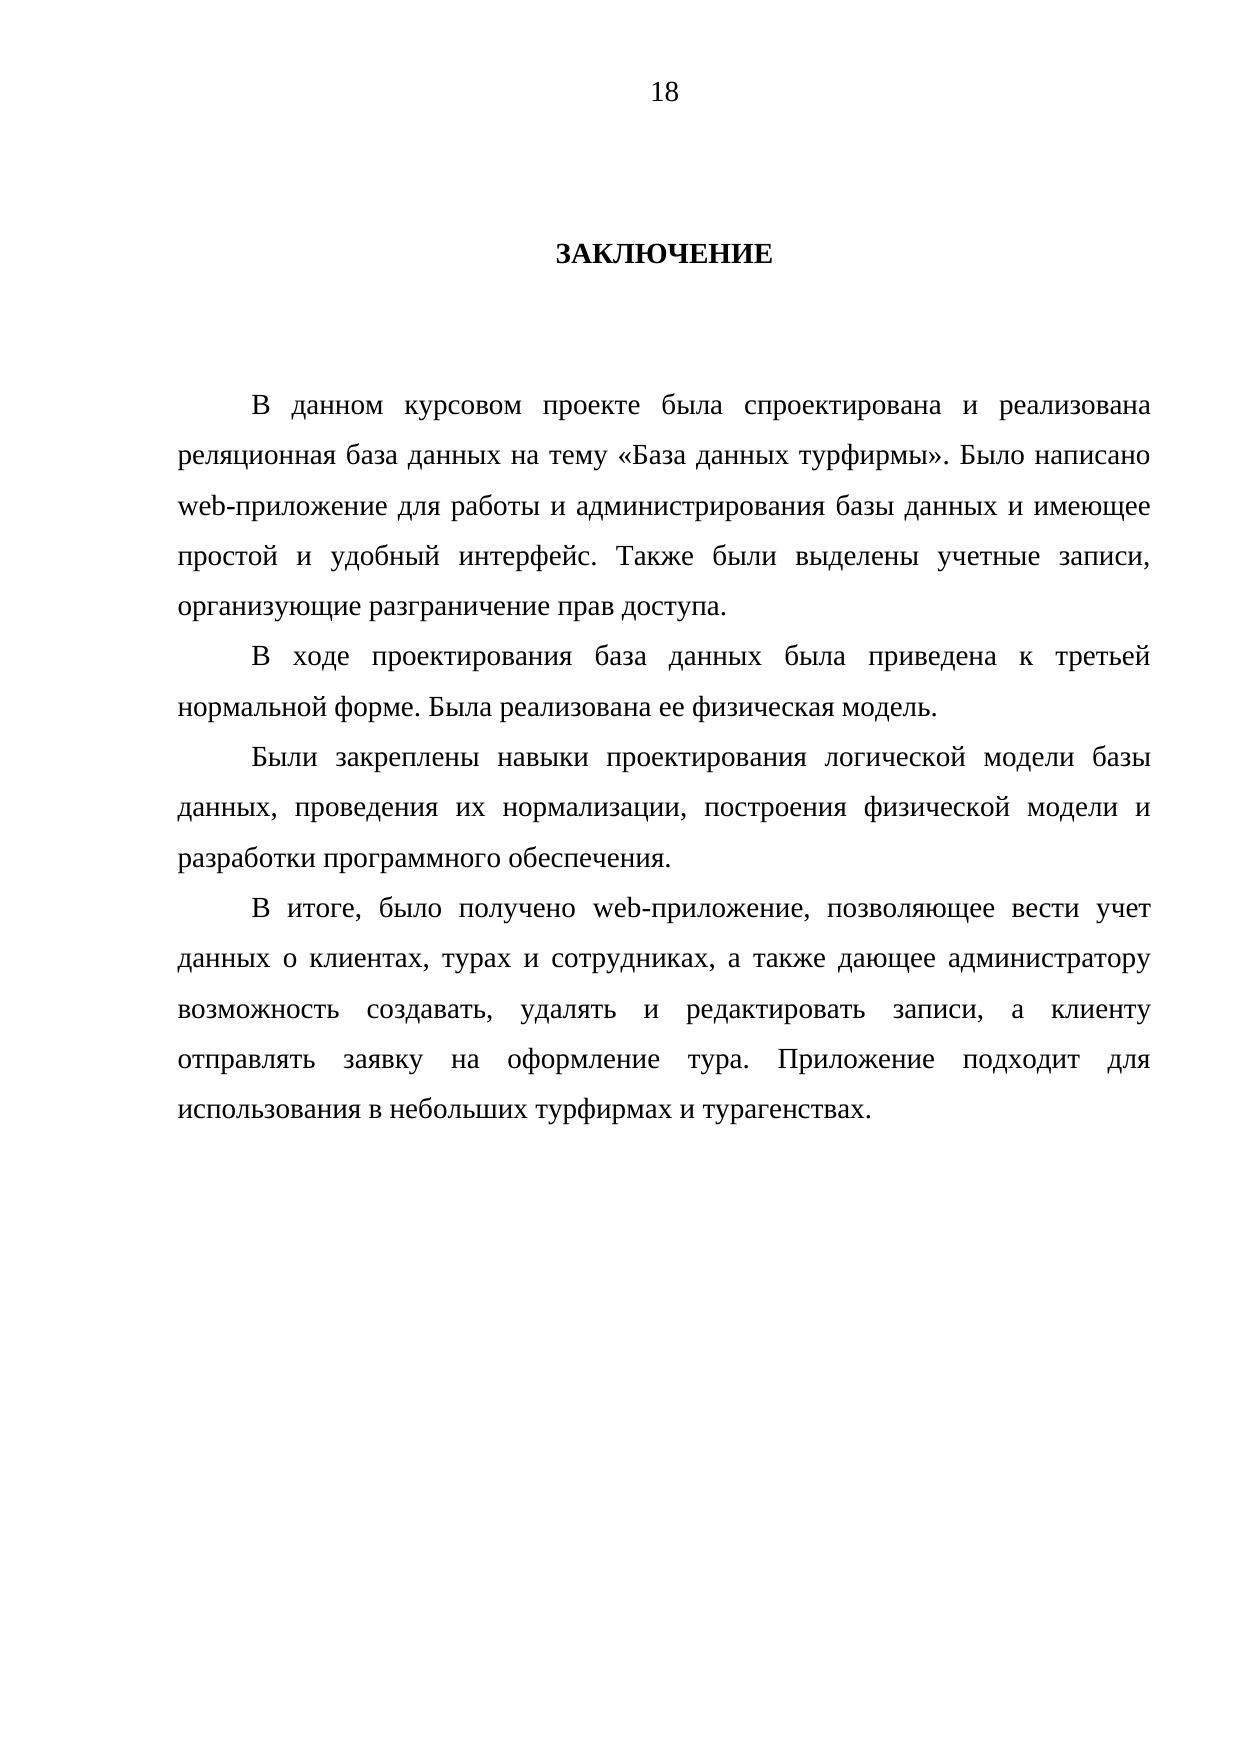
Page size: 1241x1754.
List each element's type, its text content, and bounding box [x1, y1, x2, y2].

text Были закреплены навыки проектирования логической модели базы данных, проведения их нормализации, построения физической модели и разработки программного обеспечения. [177, 739, 1152, 873]
text В данном курсовом проекте была спроектирована и реализована реляционная база данных на тему «База данных турфирмы». Было написано web-приложение для работы и администрирования базы данных и имеющее простой и удобный интерфейс. Также были выделены учетные записи, организующие разграничение прав доступа. [177, 387, 1152, 622]
text ЗАКЛЮЧЕНИЕ [177, 236, 1152, 269]
text В итоге, было получено web-приложение, позволяющее вести учет данных о клиентах, турах и сотрудниках, а также дающее администратору возможность создавать, удалять и редактировать записи, а клиенту отправлять заявку на оформление тура. Приложение подходит для использования в небольших турфирмах и турагенствах. [177, 890, 1152, 1125]
text В ходе проектирования база данных была приведена к третьей нормальной форме. Была реализована ее физическая модель. [177, 638, 1152, 722]
